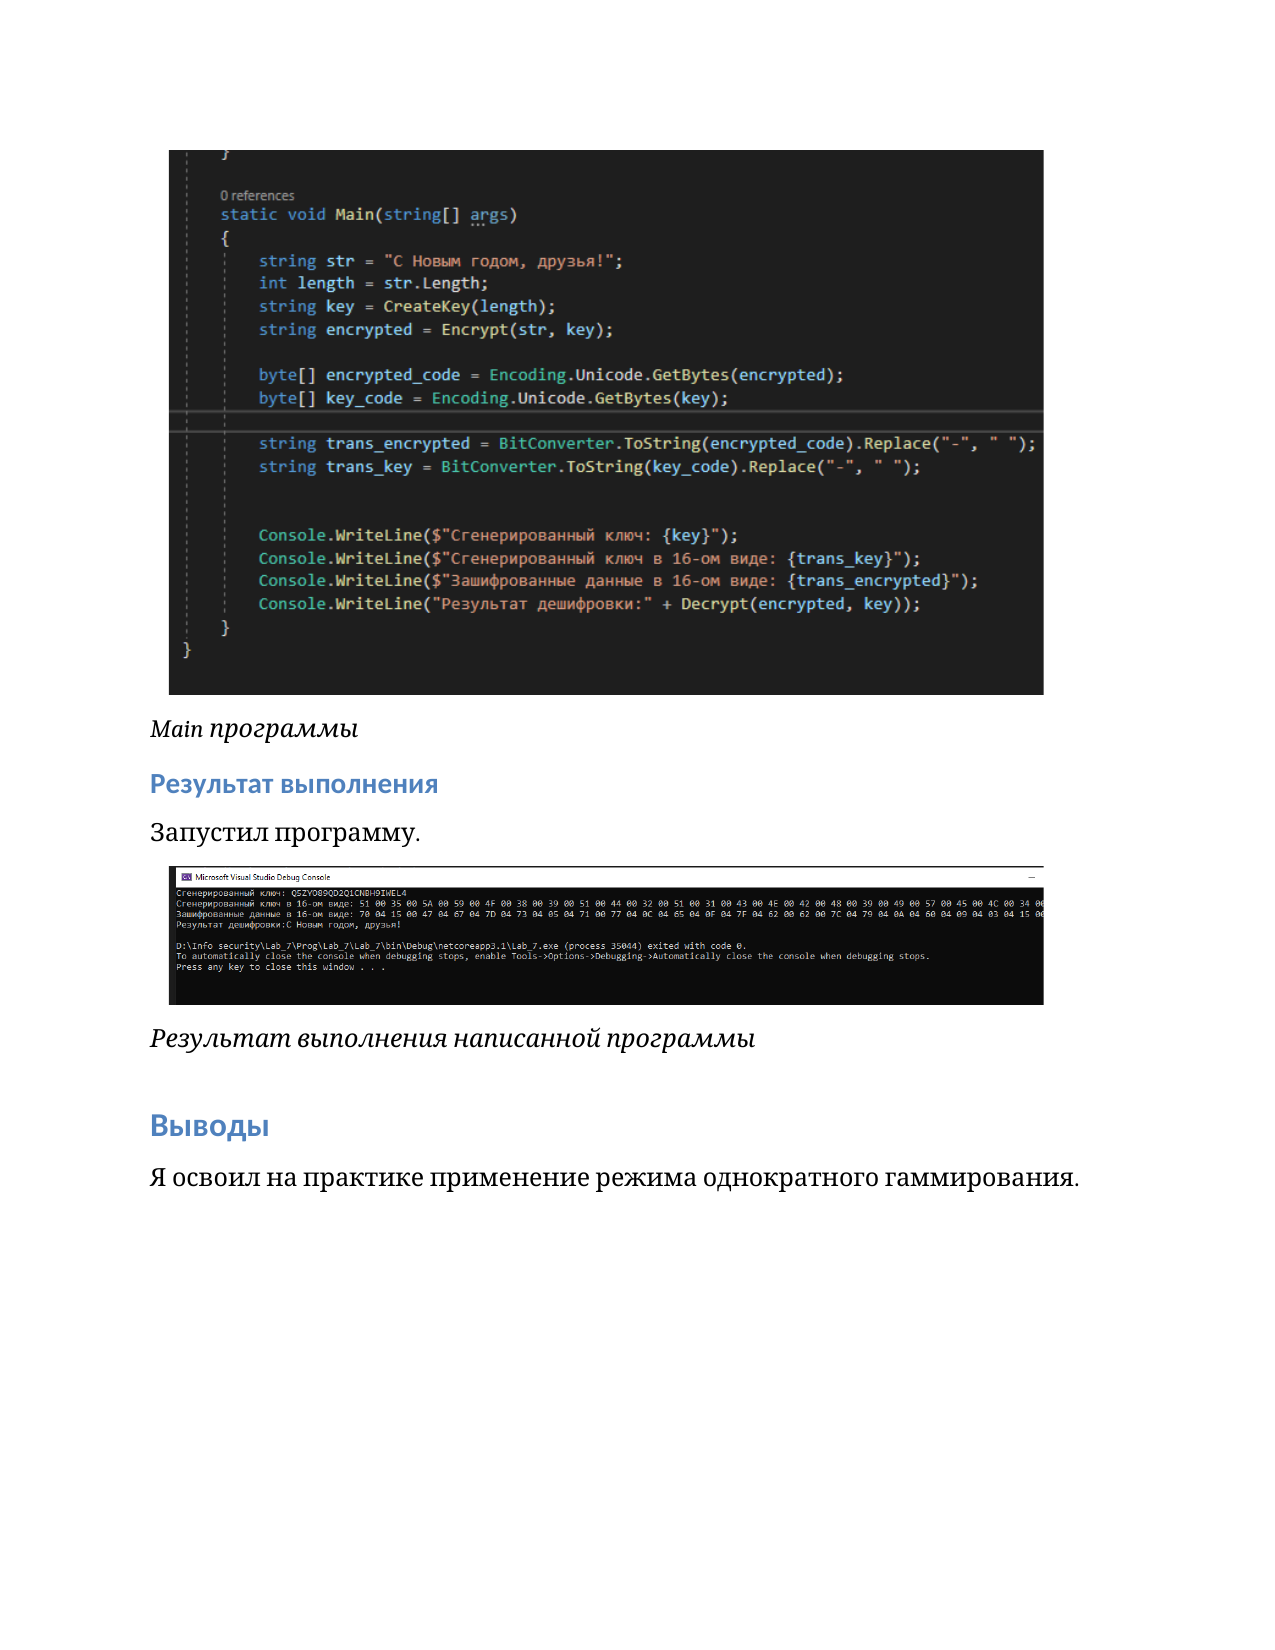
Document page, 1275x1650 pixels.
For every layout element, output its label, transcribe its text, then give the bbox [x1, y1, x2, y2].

subtitle Результат выполнения [150, 765, 1125, 800]
text Main программы [150, 715, 1125, 744]
text Запустил программу. [150, 819, 1125, 848]
picture [168, 150, 1044, 695]
picture [168, 866, 1044, 1005]
subtitle Выводы [150, 1104, 1125, 1145]
text Результат выполнения написанной программы [150, 1025, 1125, 1054]
text Я освоил на практике применение режима однократного гаммирования. [150, 1164, 1125, 1192]
